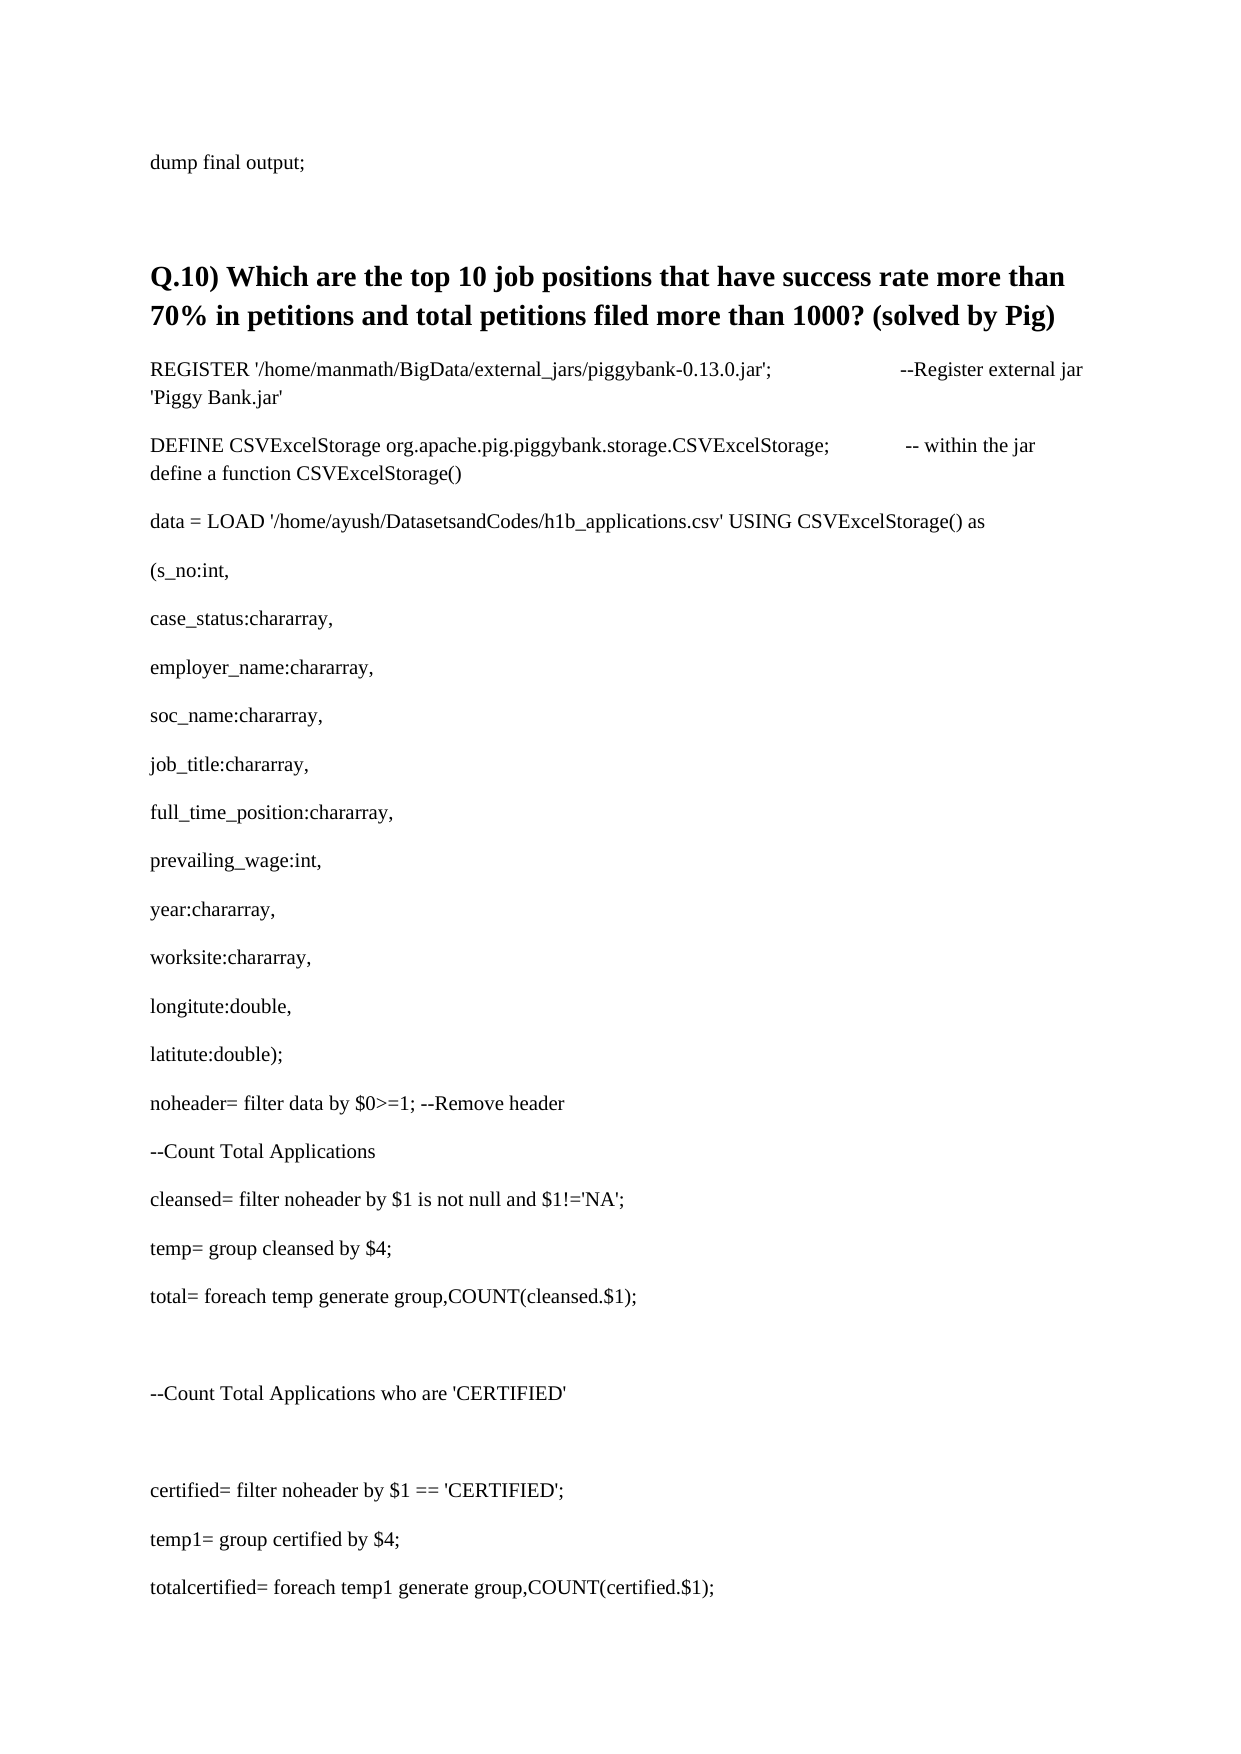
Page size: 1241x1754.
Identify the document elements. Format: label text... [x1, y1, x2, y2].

text case_status:chararray, [150, 606, 1090, 630]
text temp= group cleansed by $4; [150, 1236, 1090, 1260]
text full_time_position:chararray, [150, 800, 1090, 824]
text job_title:chararray, [150, 751, 1090, 776]
text prevailing_wage:int, [150, 848, 1090, 872]
text employer_name:chararray, [150, 654, 1090, 679]
text worksite:chararray, [150, 945, 1090, 969]
text total= foreach temp generate group,COUNT(cleansed.$1); [150, 1284, 1090, 1308]
text noheader= filter data by $0>=1; --Remove header [150, 1091, 1090, 1114]
text latitute:double); [150, 1042, 1090, 1066]
text cleansed= filter noheader by $1 is not null and $1!='NA'; [150, 1187, 1090, 1211]
text data = LOAD '/home/ayush/DatasetsandCodes/h1b_applications.csv' USING CSVExcelStorage() as [150, 509, 1090, 533]
text Q.10) Which are the top 10 job positions that have success rate more than 70% in petitions and total petitions filed more than 1000? (solved by Pig) [150, 259, 1090, 331]
text --Count Total Applications who are 'CERTIFIED' [150, 1381, 1090, 1405]
text DEFINE CSVExcelStorage org.apache.pig.piggybank.storage.CSVExcelStorage; -- within the jar define a function CSVExcelStorage() [150, 433, 1090, 485]
text certified= filter noheader by $1 == 'CERTIFIED'; [150, 1478, 1090, 1502]
text REGISTER '/home/manmath/BigData/external_jars/piggybank-0.13.0.jar'; --Register external jar 'Piggy Bank.jar' [150, 357, 1090, 409]
text dump final output; [150, 150, 1090, 174]
text soc_name:chararray, [150, 703, 1090, 727]
text --Count Total Applications [150, 1139, 1090, 1163]
text longitute:double, [150, 994, 1090, 1018]
text temp1= group certified by $4; [150, 1526, 1090, 1551]
text totalcertified= foreach temp1 generate group,COUNT(certified.$1); [150, 1575, 1090, 1599]
text year:chararray, [150, 897, 1090, 921]
text (s_no:int, [150, 558, 1090, 582]
